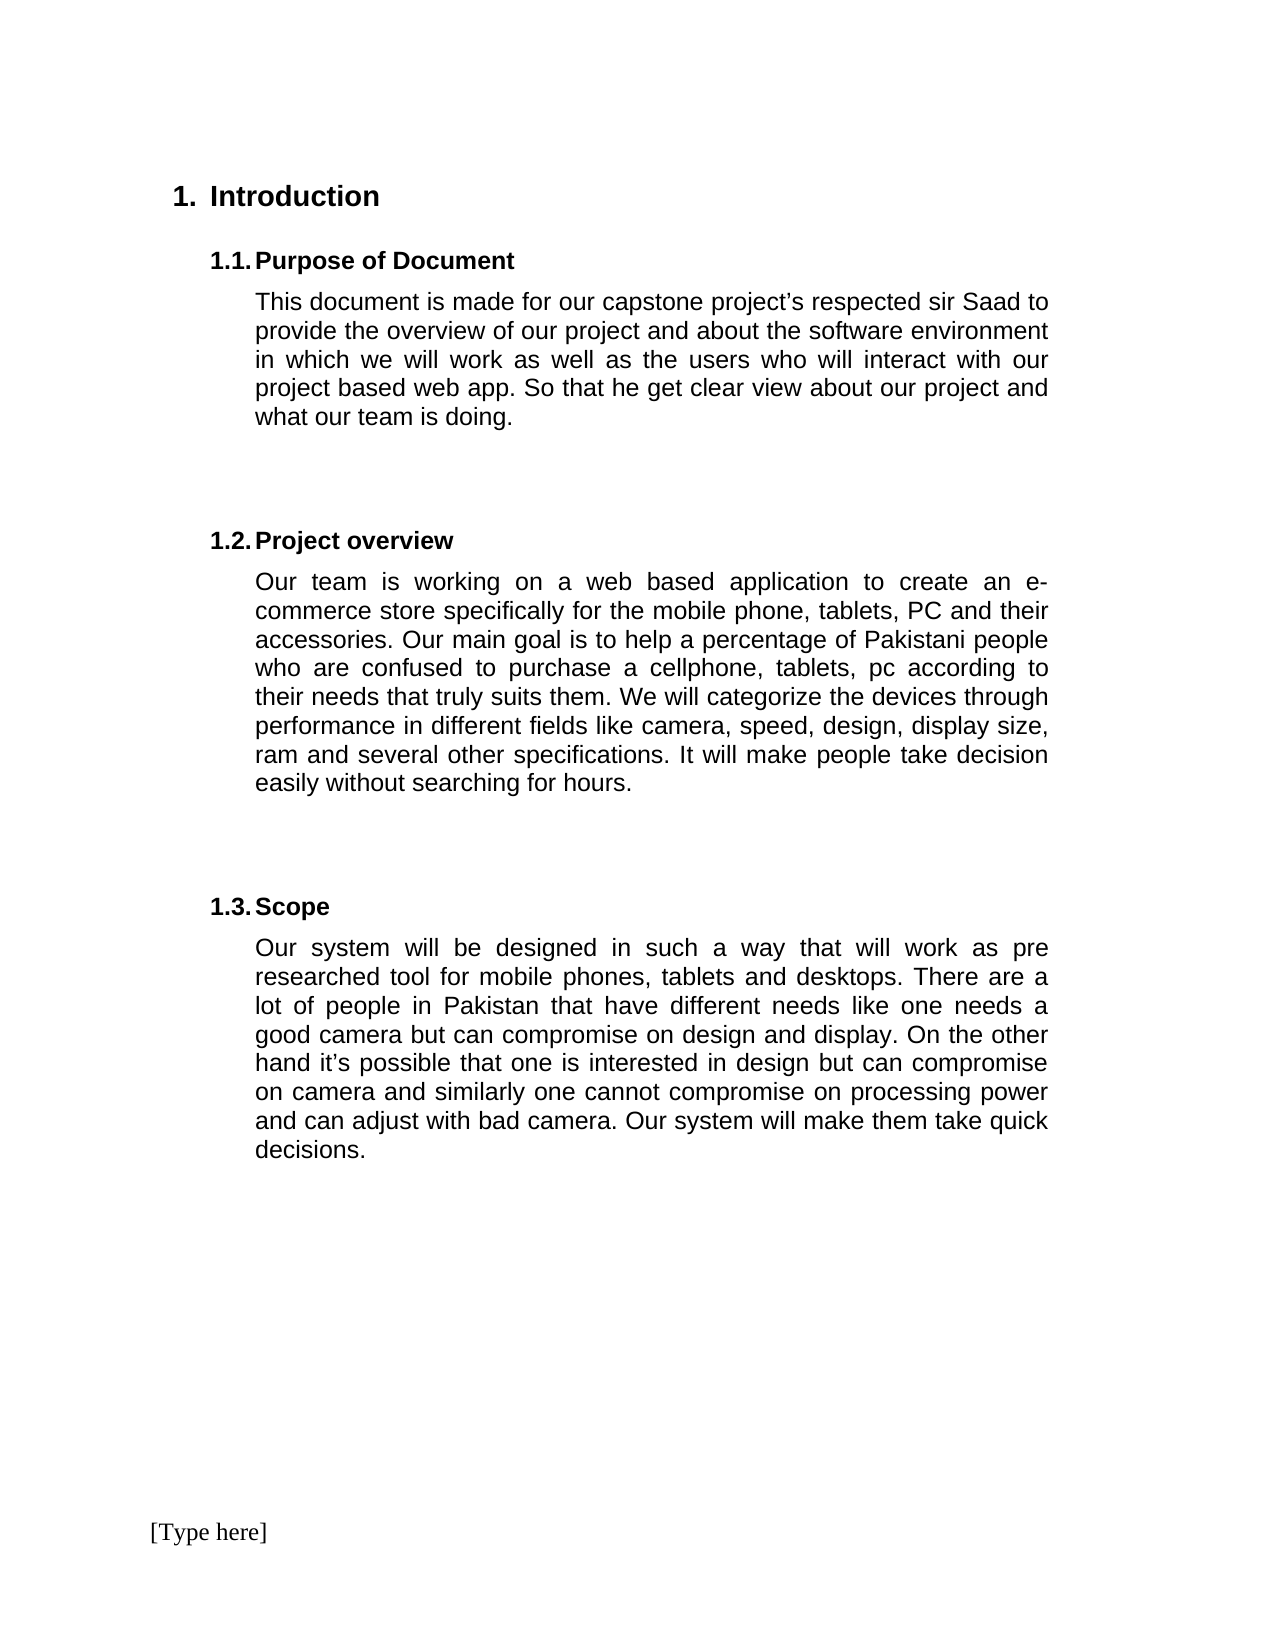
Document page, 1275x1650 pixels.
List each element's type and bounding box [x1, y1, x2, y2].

table_header [161, 150, 1061, 1464]
